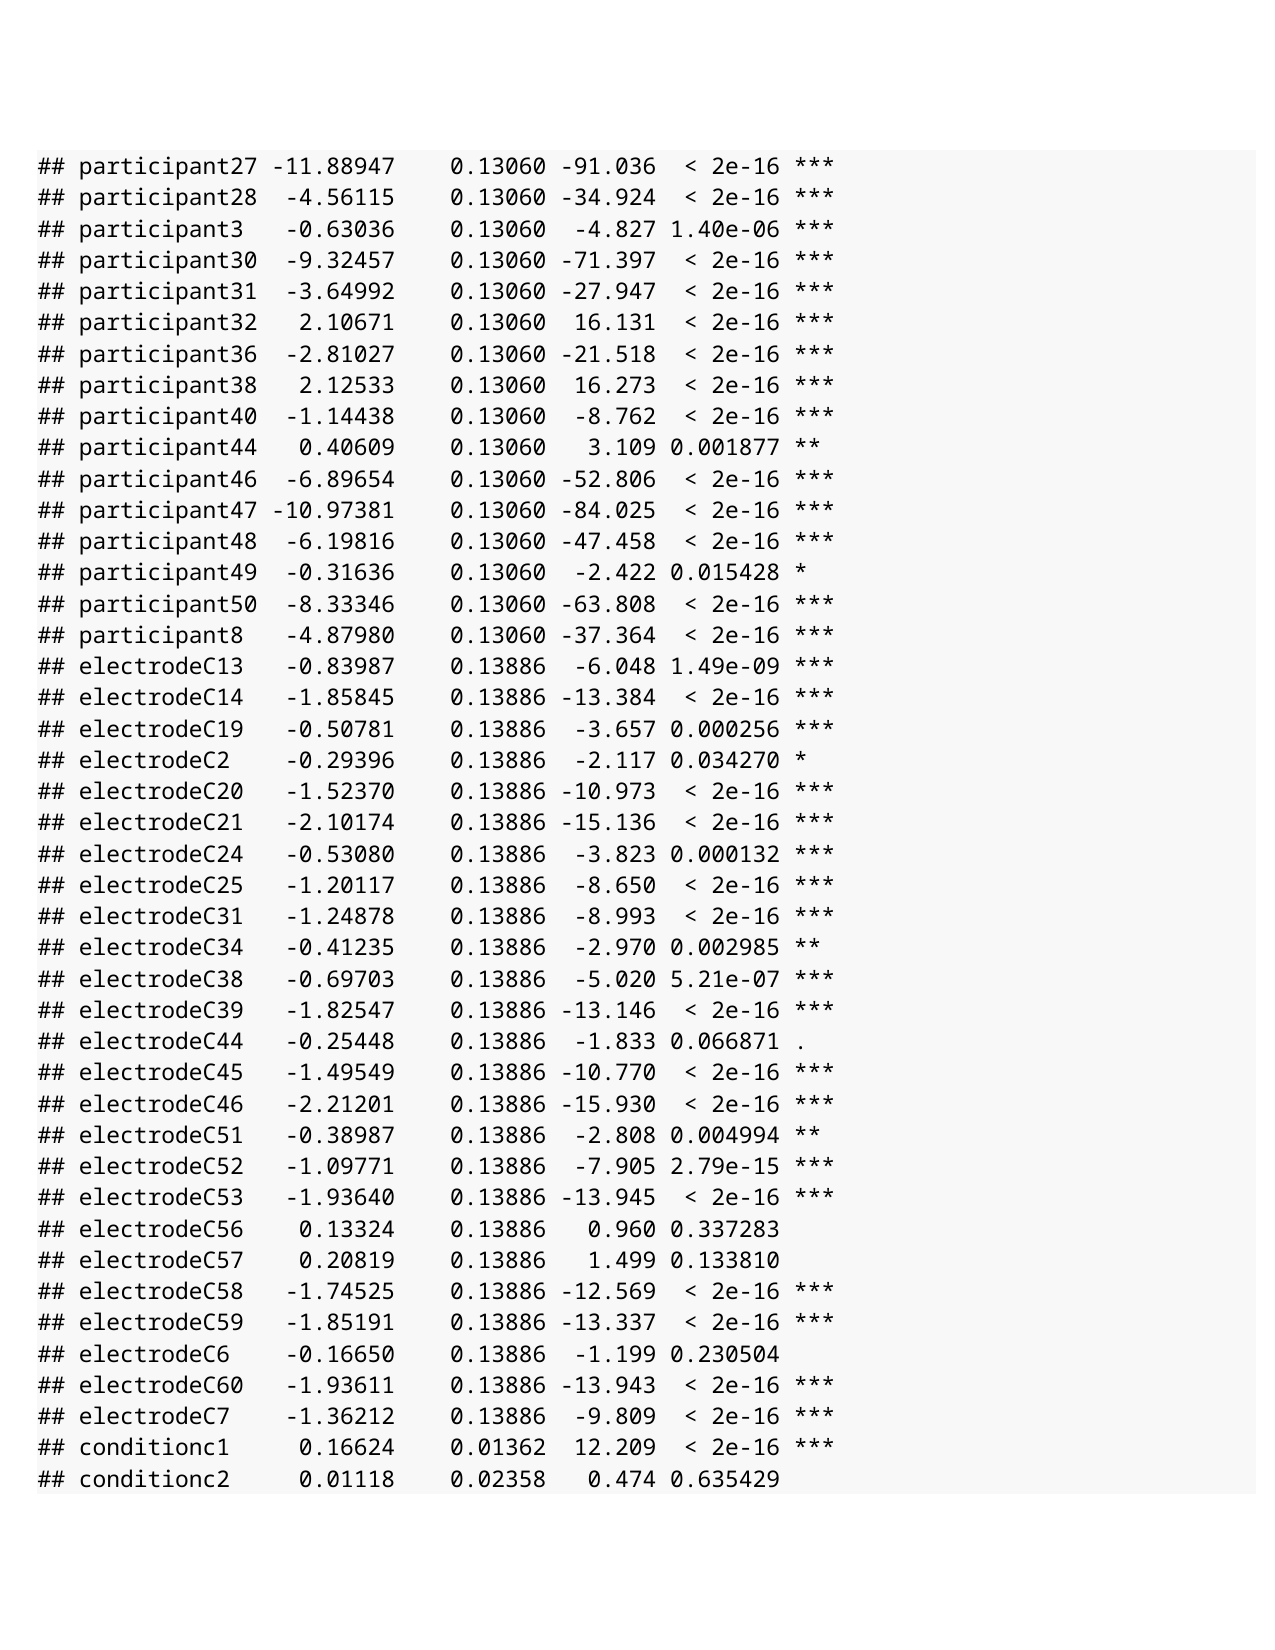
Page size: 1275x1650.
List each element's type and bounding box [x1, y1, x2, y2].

text [37, 150, 1256, 1494]
